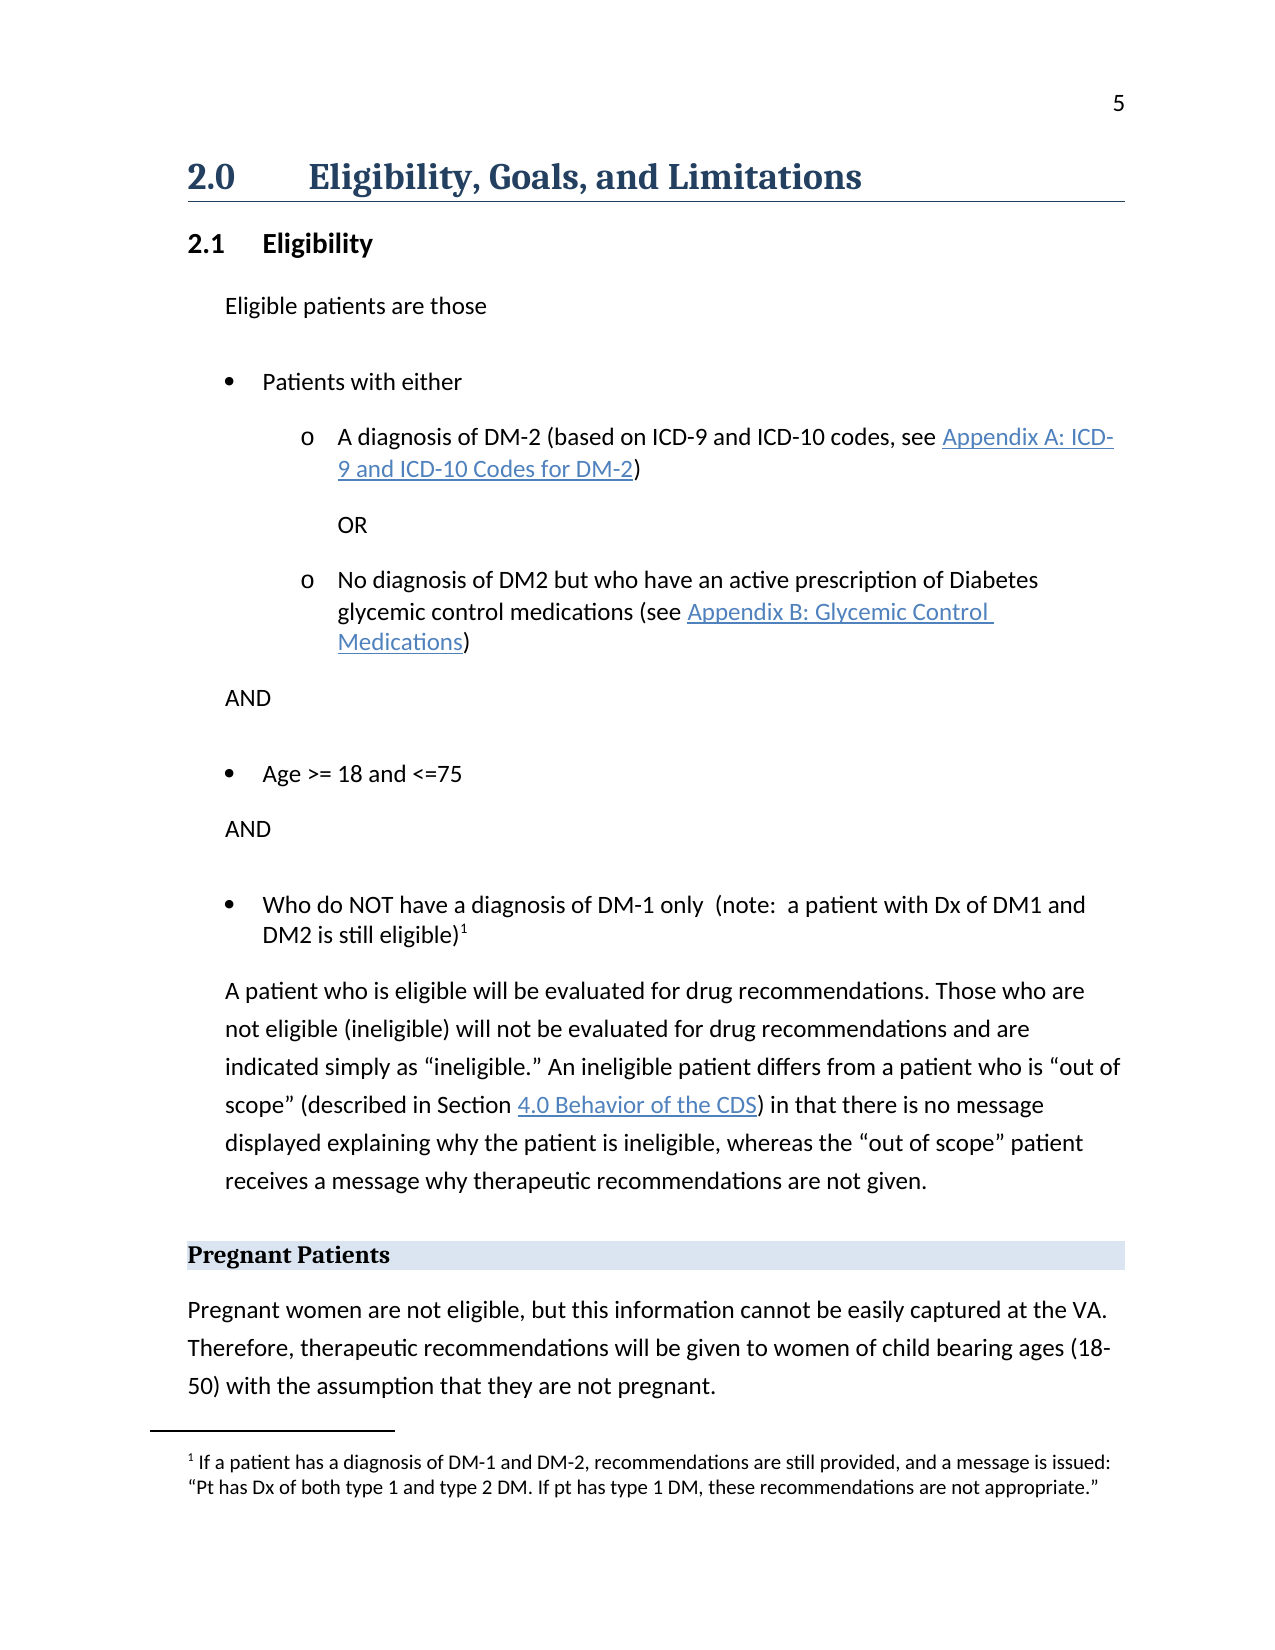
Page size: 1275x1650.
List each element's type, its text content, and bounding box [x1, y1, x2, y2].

text AND [225, 682, 1125, 713]
subtitle Pregnant Patients [187, 1241, 1125, 1270]
list No diagnosis of DM2 but who have an active prescription of Diabetes glycemic control medications (see Appendix B: Glycemic Control Medications) [300, 564, 1125, 657]
subtitle Eligibility [187, 225, 1125, 261]
text Pregnant women are not eligible, but this information cannot be easily captured at the VA. Therefore, therapeutic recommendations will be given to women of child bearing ages (18-50) with the assumption that they are not pregnant. [187, 1294, 1125, 1401]
list Who do NOT have a diagnosis of DM-1 only (note: a patient with Dx of DM1 and DM2 is still eligible) [225, 889, 1125, 950]
text AND [225, 813, 1125, 844]
subtitle Eligibility, Goals, and Limitations [187, 156, 1125, 202]
text A patient who is eligible will be evaluated for drug recommendations. Those who are not eligible (ineligible) will not be evaluated for drug recommendations and are indicated simply as “ineligible.” An ineligible patient differs from a patient who is “out of scope” (described in Section 4.0 Behavior of the CDS) in that there is no message displayed explaining why the patient is ineligible, whereas the “out of scope” patient receives a message why therapeutic recommendations are not given. [225, 975, 1125, 1196]
text Eligible patients are those [225, 290, 1125, 321]
list OR [337, 509, 1125, 539]
list Age >= 18 and <=75 [225, 758, 1125, 788]
list Patients with either [225, 366, 1125, 396]
list A diagnosis of DM-2 (based on ICD-9 and ICD-10 codes, see Appendix A: ICD-9 and ICD-10 Codes for DM-2) [300, 421, 1125, 484]
